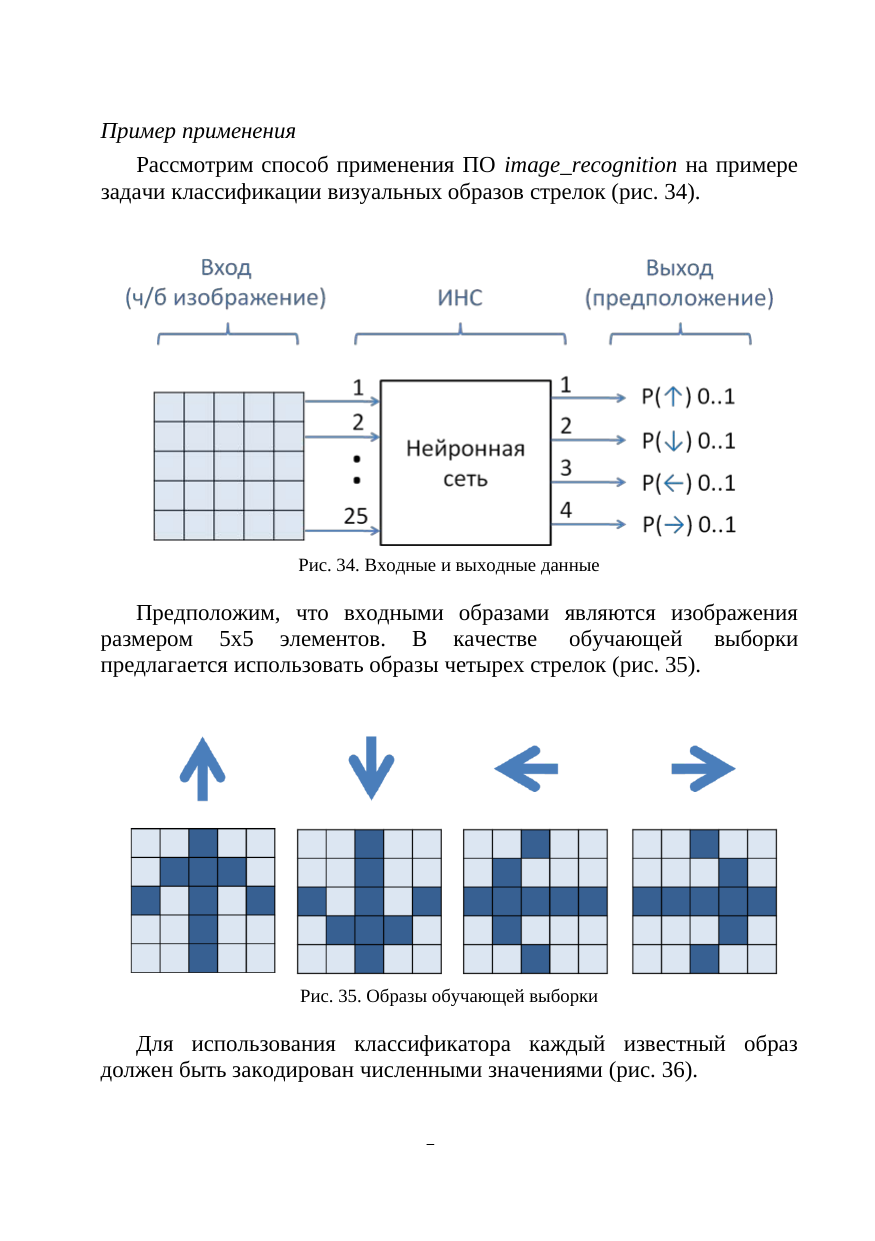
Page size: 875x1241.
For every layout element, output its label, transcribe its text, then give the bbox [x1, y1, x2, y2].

picture [125, 691, 782, 979]
picture [109, 243, 790, 546]
text Пример применения [100, 117, 834, 143]
text Рассмотрим способ применения ПО image_recognition на примере задачи классификации визуальных образов стрелок (рис. 34). [101, 151, 798, 204]
text Для использования классификатора каждый известный образ должен быть закодирован численными значениями (рис. 36). [100, 1030, 798, 1083]
text Предположим, что входными образами являются изображения размером 5x5 элементов. В качестве обучающей выборки предлагается использовать образы четырех стрелок (рис. 35). [100, 599, 798, 678]
